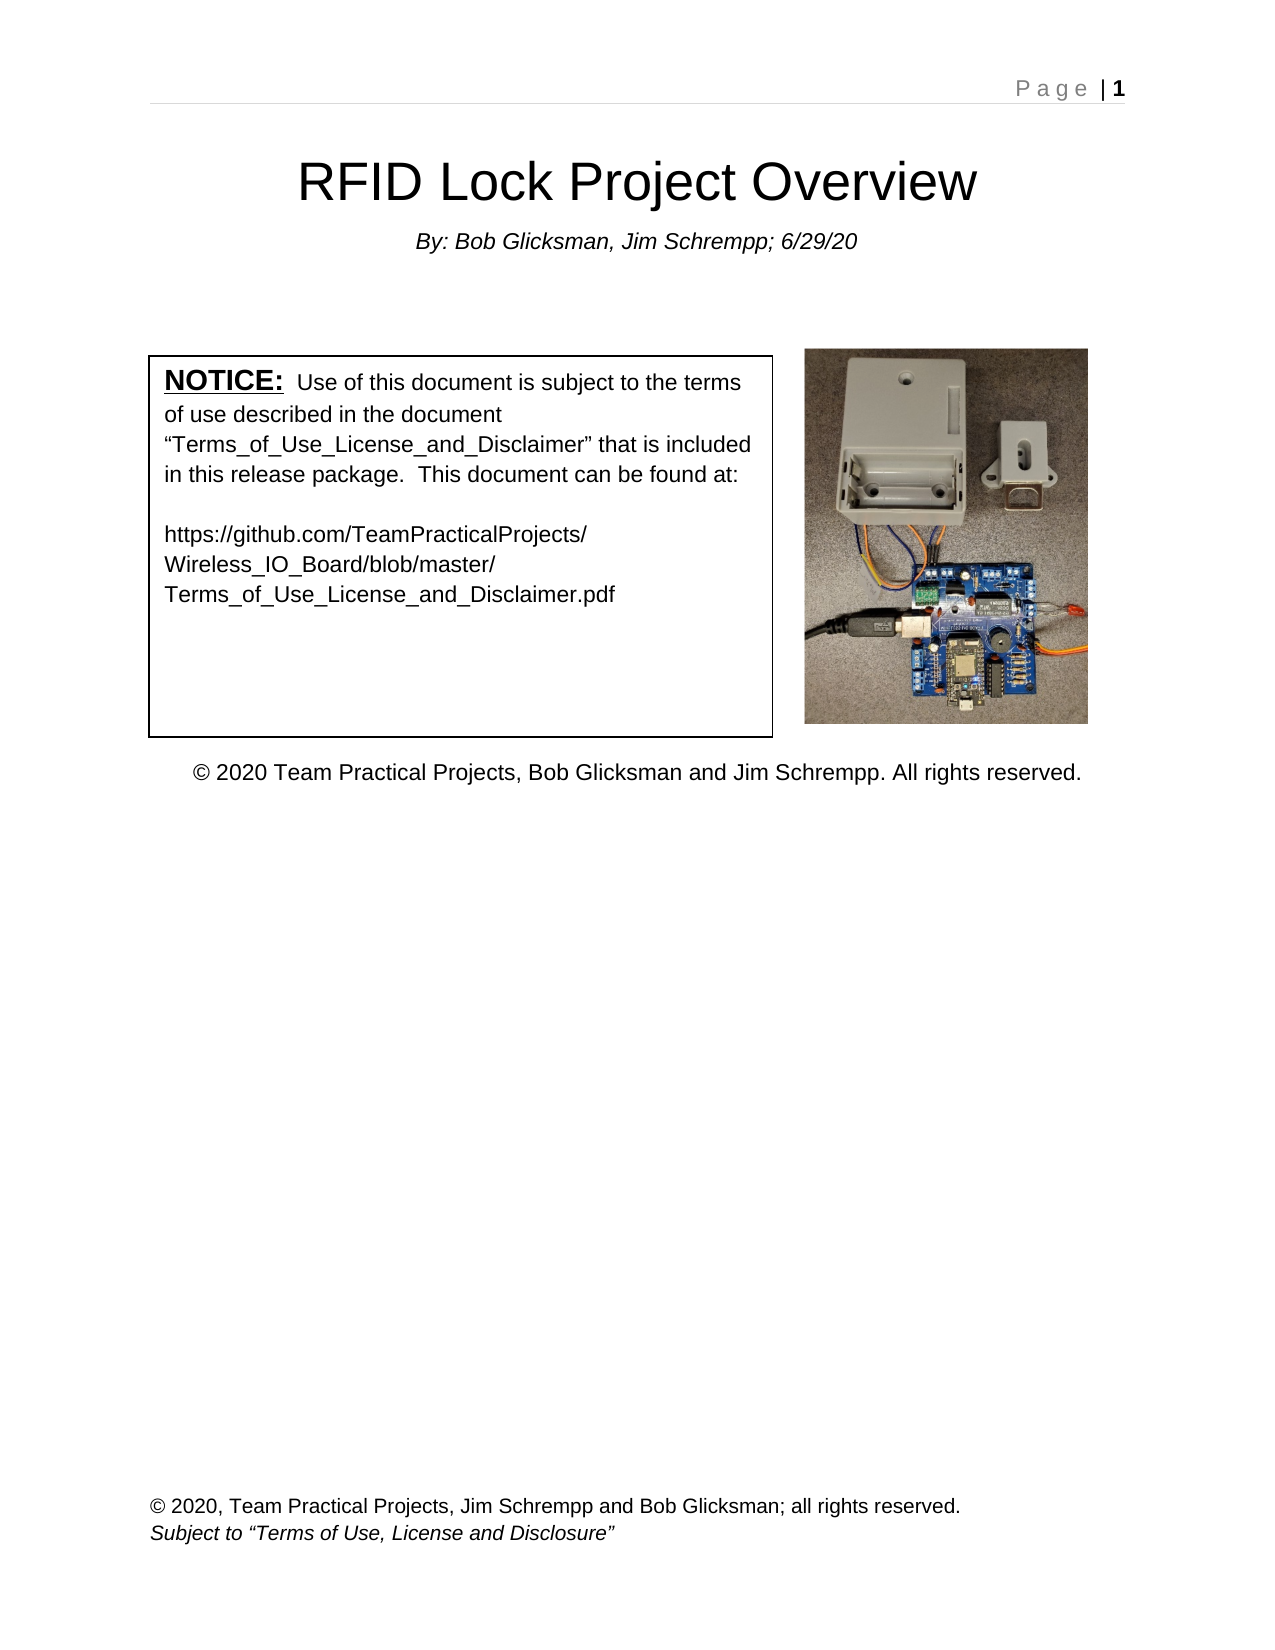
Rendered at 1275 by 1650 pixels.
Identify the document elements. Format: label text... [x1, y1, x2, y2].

title RFID Lock Project Overview [150, 150, 1125, 212]
text © 2020 Team Practical Projects, Bob Glicksman and Jim Schrempp. All rights reserved. [150, 759, 1125, 785]
picture [805, 349, 1088, 724]
text By: Bob Glicksman, Jim Schrempp; 6/29/20 [150, 228, 1125, 254]
